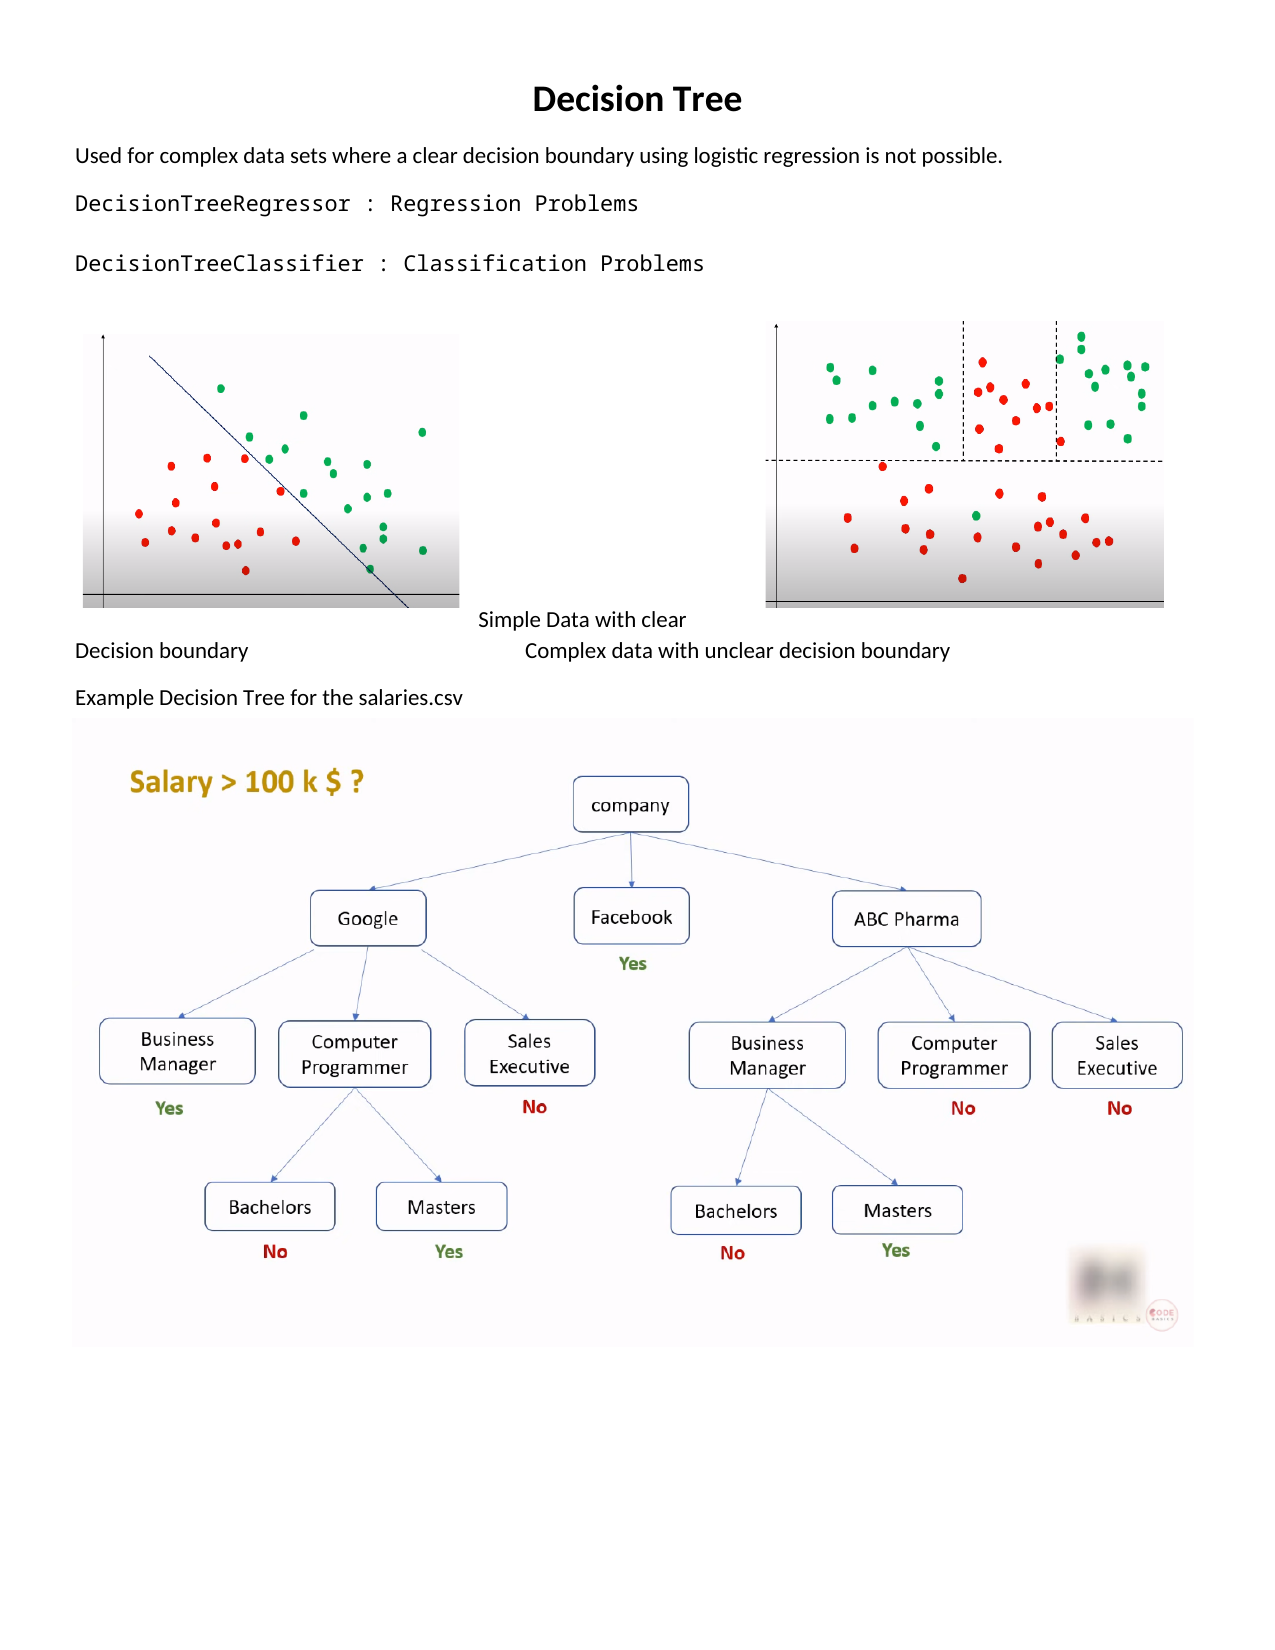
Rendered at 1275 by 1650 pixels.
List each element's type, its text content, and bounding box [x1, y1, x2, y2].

text DecisionTreeClassifier : Classification Problems [75, 248, 1200, 277]
text Example Decision Tree for the salaries.csv [75, 683, 1200, 711]
picture [765, 321, 1164, 608]
picture [71, 718, 1193, 1347]
text DecisionTreeRegressor : Regression Problems [75, 188, 1200, 218]
picture [82, 334, 460, 608]
text Decision Tree [75, 75, 1200, 121]
text Used for complex data sets where a clear decision boundary using logistic regression is not possible. [75, 141, 1200, 169]
text Simple Data with clear Decision boundary Complex data with unclear decision boundary [75, 606, 1200, 664]
